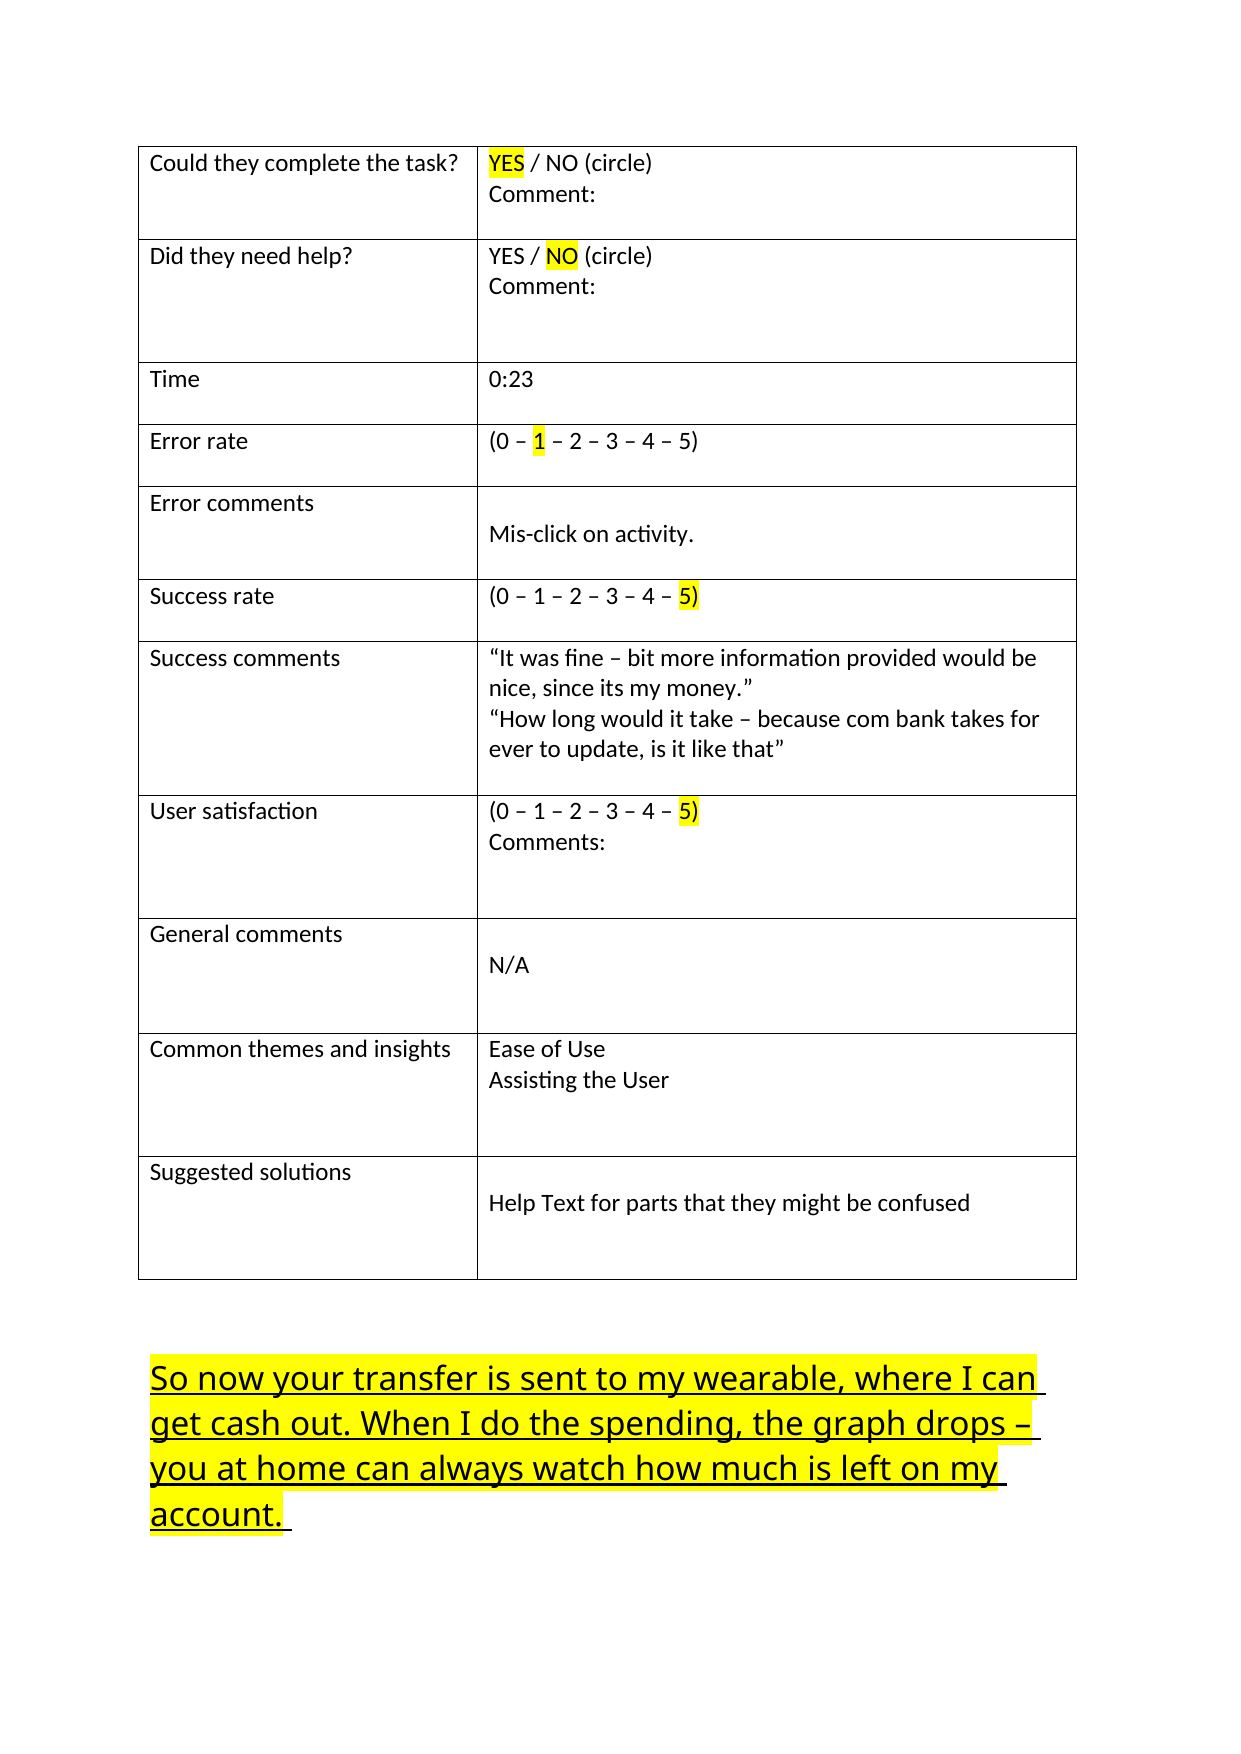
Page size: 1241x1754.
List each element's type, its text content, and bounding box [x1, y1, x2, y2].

table_cell “It was fine – bit more information provided would be nice, since its my money.” “How long would it take – because com bank takes for ever to update, is it like that” [478, 642, 1076, 794]
table_cell (0 – 1 – 2 – 3 – 4 – 5) Comments: [478, 796, 1076, 918]
table_cell Error comments [139, 487, 477, 579]
table_cell Mis-click on activity. [478, 487, 1076, 579]
table_cell Did they need help? [139, 240, 477, 362]
text So now your transfer is sent to my wearable, where I can get cash out. When I do the spending, the graph drops – you at home can always watch how much is left on my account. [283, 1354, 1090, 1536]
table_cell Success rate [139, 580, 477, 641]
table_cell User satisfaction [139, 796, 477, 918]
table_cell Error rate [139, 425, 477, 486]
table_cell Ease of Use Assisting the User [478, 1034, 1076, 1156]
table_header YES / NO (circle) Comment: [478, 147, 1076, 239]
table_cell Common themes and insights [139, 1034, 477, 1156]
table_cell Success comments [139, 642, 477, 794]
table_cell Suggested solutions [139, 1157, 477, 1279]
table_cell General comments [139, 919, 477, 1032]
table_cell YES / NO (circle) Comment: [478, 240, 1076, 362]
table_cell (0 – 1 – 2 – 3 – 4 – 5) [478, 580, 1076, 641]
table_cell Help Text for parts that they might be confused [478, 1157, 1076, 1279]
table_cell (0 – 1 – 2 – 3 – 4 – 5) [478, 425, 1076, 486]
table_header Could they complete the task? [139, 147, 477, 239]
table_cell Time [139, 363, 477, 424]
table_cell N/A [478, 919, 1076, 1032]
table_cell 0:23 [478, 363, 1076, 424]
